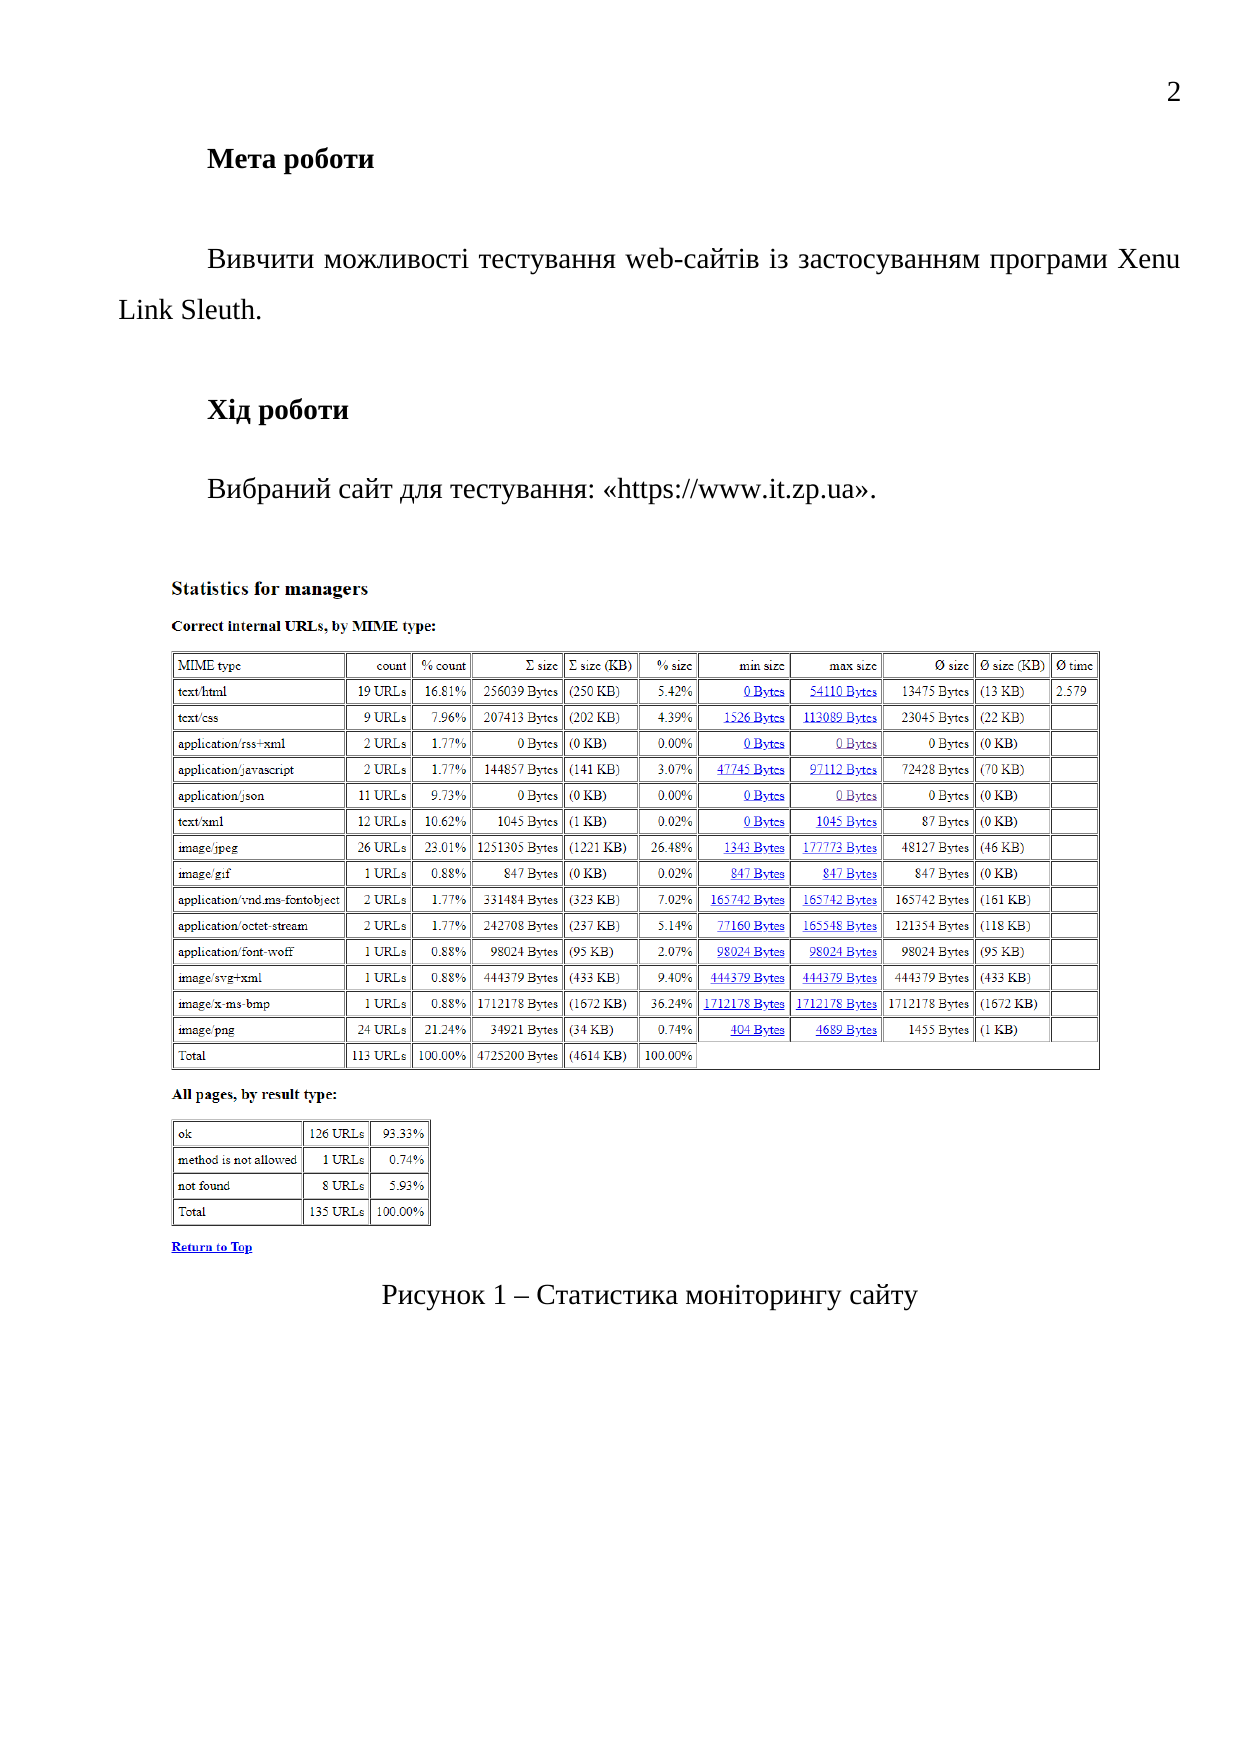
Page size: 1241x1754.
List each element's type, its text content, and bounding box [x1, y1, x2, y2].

text Вибраний сайт для тестування: «https://www.it.zp.ua». [118, 471, 1181, 505]
picture [166, 571, 1133, 1261]
text Рисунок 1 – Статистика моніторингу сайту [118, 1277, 1181, 1311]
text Вивчити можливості тестування web-сайтів із застосуванням програми Xenu Link Sleuth. [118, 242, 1181, 325]
subtitle Мета роботи [118, 141, 1181, 174]
subtitle Хід роботи [118, 392, 1181, 426]
